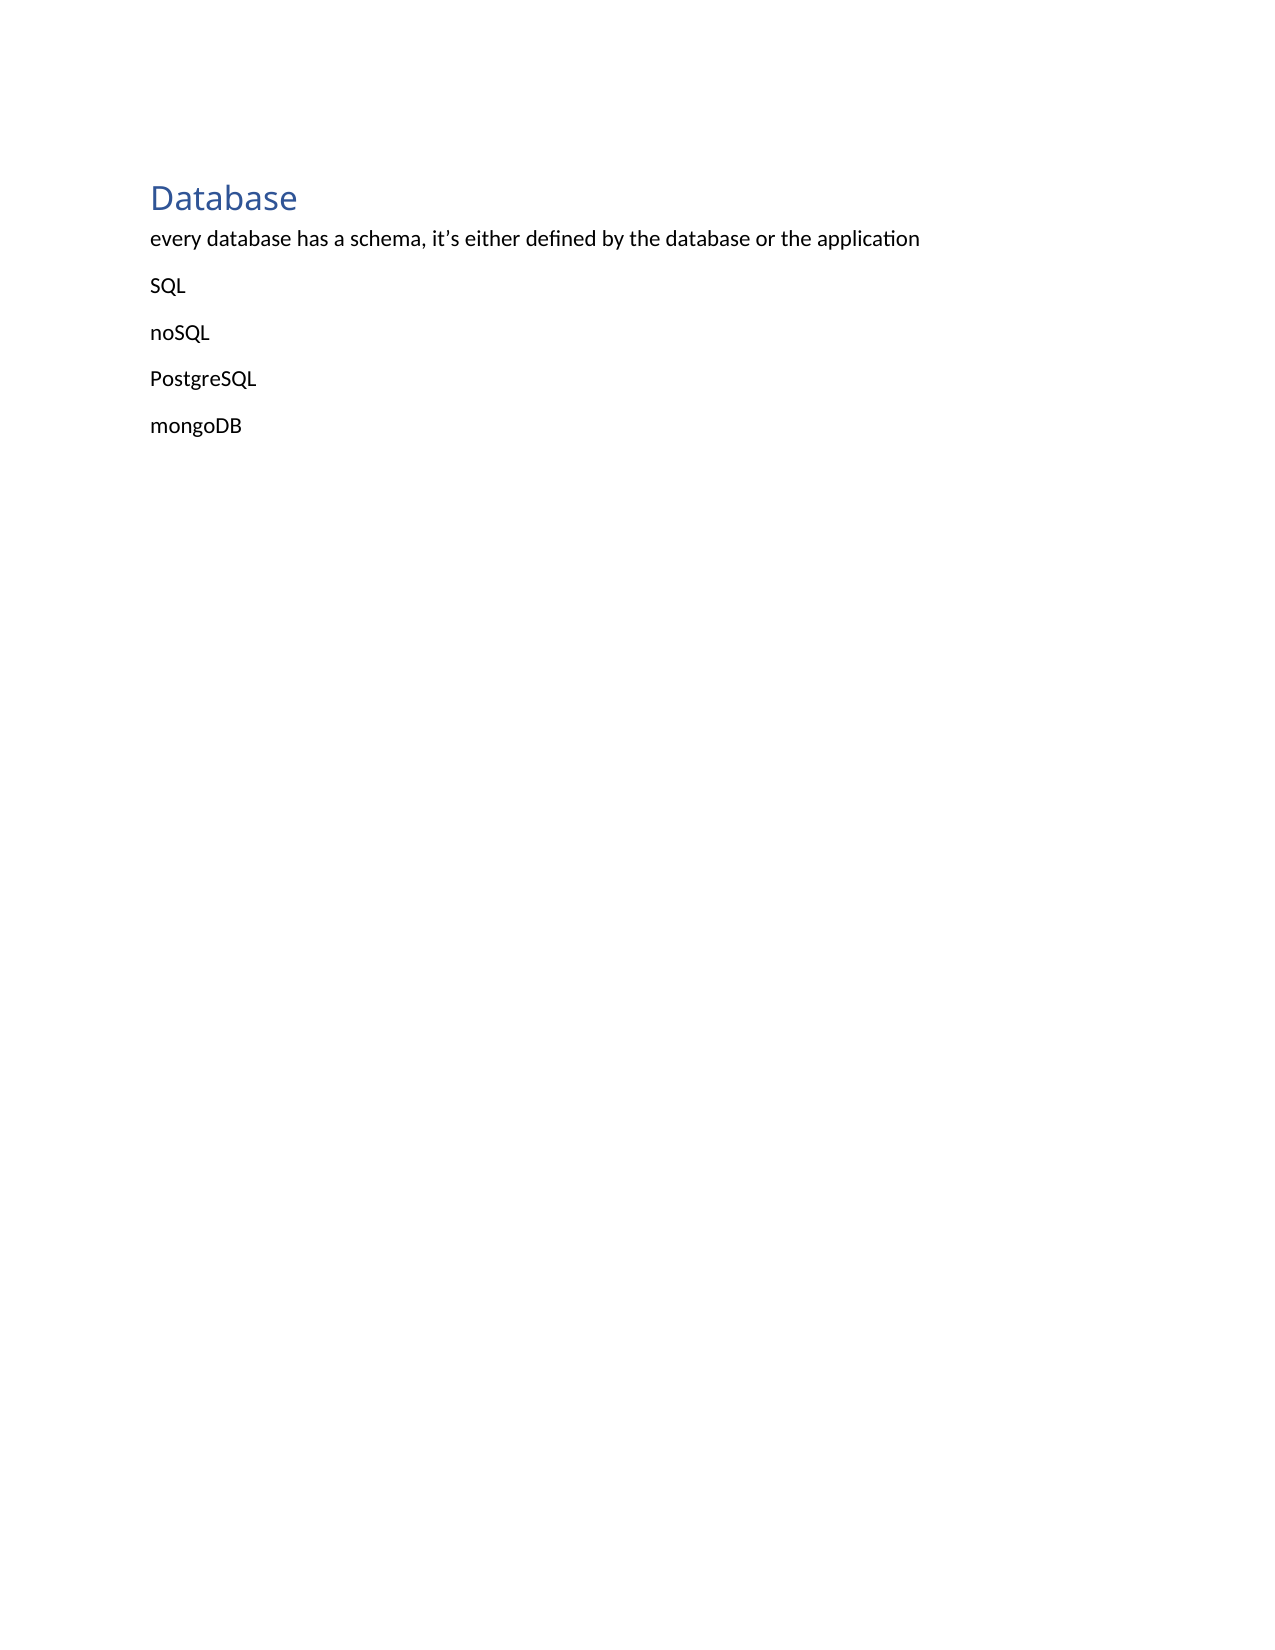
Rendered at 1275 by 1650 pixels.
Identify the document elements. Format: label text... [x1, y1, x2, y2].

text PostgreSQL [150, 364, 1125, 393]
text every database has a schema, it’s either defined by the database or the application [150, 224, 1125, 252]
text mongoDB [150, 411, 1125, 439]
text noSQL [150, 318, 1125, 346]
subtitle Database [150, 175, 1125, 220]
text SQL [150, 271, 1125, 299]
